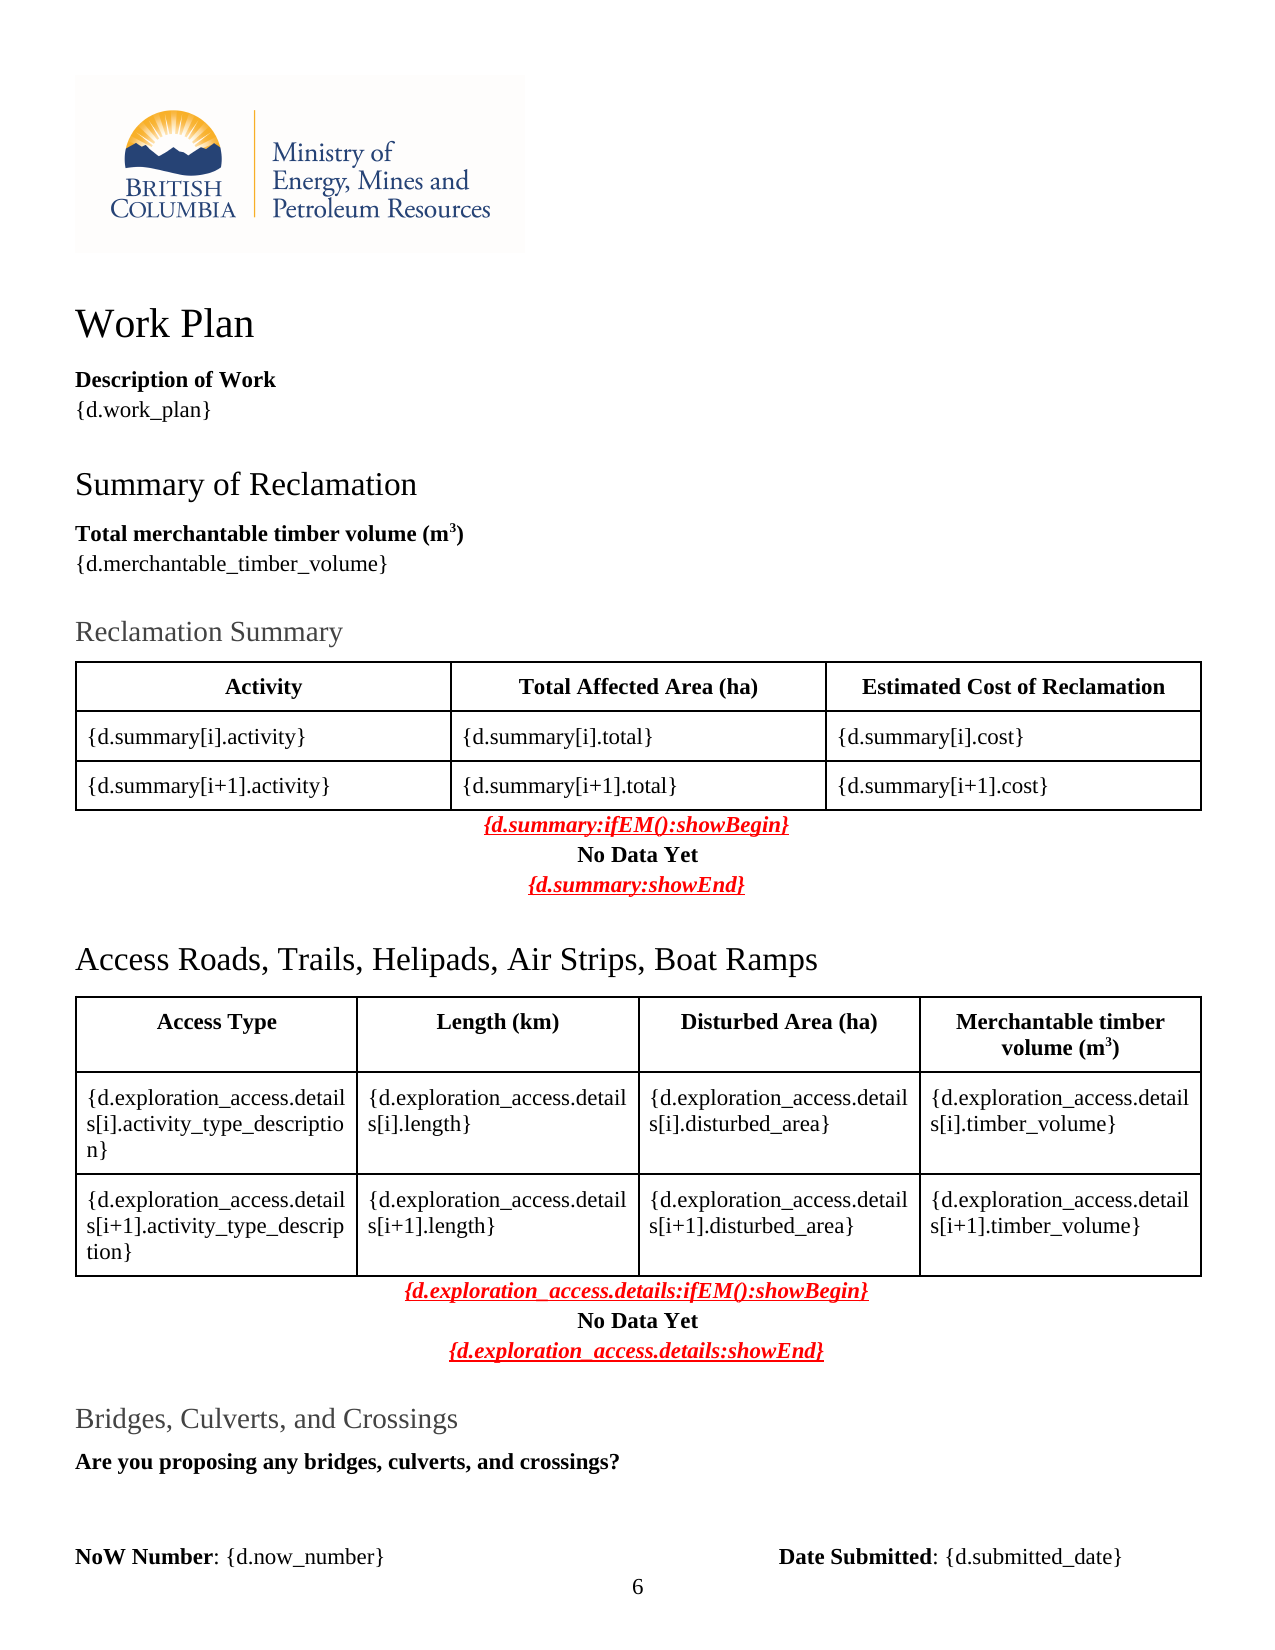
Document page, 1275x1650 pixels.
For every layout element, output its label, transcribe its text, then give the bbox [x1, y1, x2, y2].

table_cell {d.summary[i].cost} [827, 712, 1200, 759]
table_cell {d.exploration_access.details[i+1].disturbed_area} [640, 1175, 919, 1275]
table_header Length (km) [358, 998, 638, 1071]
text {d.summary:ifEM():showBegin} [75, 811, 1200, 837]
table_cell {d.exploration_access.details[i+1].length} [358, 1175, 638, 1275]
subtitle Summary of Reclamation [75, 464, 1200, 502]
text {d.exploration_access.details:ifEM():showBegin} [75, 1277, 1200, 1303]
table_header Activity [77, 663, 450, 710]
picture [75, 75, 525, 253]
table_cell {d.summary[i].activity} [77, 712, 450, 759]
text No Data Yet [75, 841, 1200, 867]
text Are you proposing any bridges, culverts, and crossings? [75, 1448, 1200, 1474]
table_cell {d.summary[i+1].total} [452, 762, 825, 809]
text {d.work_plan} [75, 396, 1200, 422]
table_cell {d.exploration_access.details[i].length} [358, 1073, 638, 1173]
table_header Total Affected Area (ha) [452, 663, 825, 710]
text Description of Work [75, 366, 1200, 392]
text {d.merchantable_timber_volume} [75, 551, 1200, 577]
text Total merchantable timber volume (m3) [75, 520, 1200, 547]
table_cell {d.exploration_access.details[i+1].timber_volume} [921, 1175, 1200, 1275]
text No Data Yet [75, 1307, 1200, 1334]
table_cell {d.exploration_access.details[i].timber_volume} [921, 1073, 1200, 1173]
subtitle Reclamation Summary [75, 614, 1200, 648]
table_header Merchantable timber volume (m3) [921, 998, 1200, 1071]
text {d.exploration_access.details:showEnd} [75, 1338, 1200, 1364]
subtitle Work Plan [75, 298, 1200, 346]
text {d.summary:showEnd} [75, 871, 1200, 898]
table_cell {d.summary[i+1].cost} [827, 762, 1200, 809]
subtitle Bridges, Culverts, and Crossings [75, 1401, 1200, 1435]
table_header Disturbed Area (ha) [640, 998, 919, 1071]
table_cell {d.exploration_access.details[i].disturbed_area} [640, 1073, 919, 1173]
table_cell {d.summary[i+1].activity} [77, 762, 450, 809]
subtitle Access Roads, Trails, Helipads, Air Strips, Boat Ramps [75, 939, 1200, 977]
table_cell {d.summary[i].total} [452, 712, 825, 759]
table_header Access Type [77, 998, 356, 1071]
table_cell {d.exploration_access.details[i].activity_type_description} [77, 1073, 356, 1173]
table_header Estimated Cost of Reclamation [827, 663, 1200, 710]
table_cell {d.exploration_access.details[i+1].activity_type_description} [77, 1175, 356, 1275]
